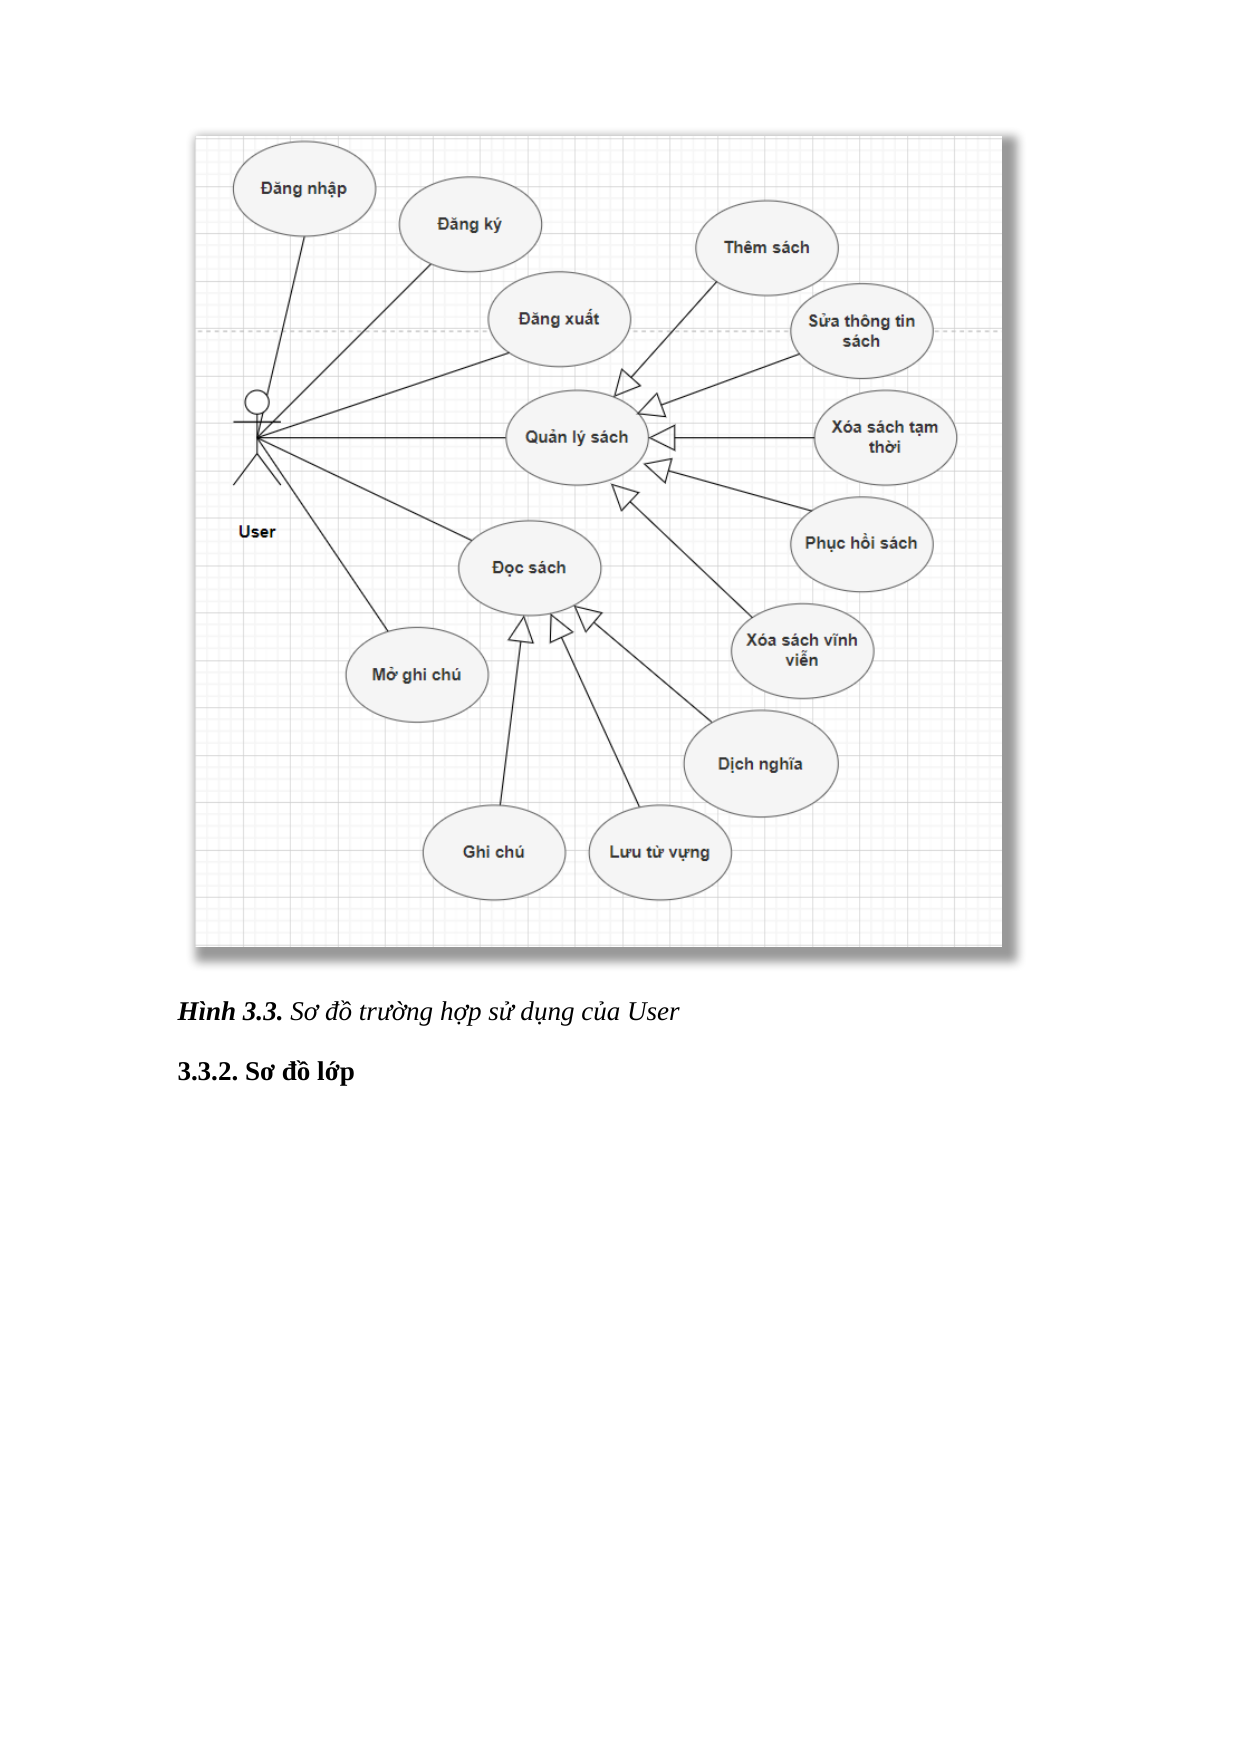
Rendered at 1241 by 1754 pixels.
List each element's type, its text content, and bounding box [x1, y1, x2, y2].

picture [195, 136, 1002, 947]
text Hình 3.3. Sơ đồ trường hợp sử dụng của User [177, 995, 1122, 1026]
text 3.3.2. Sơ đồ lớp [177, 1055, 1122, 1087]
